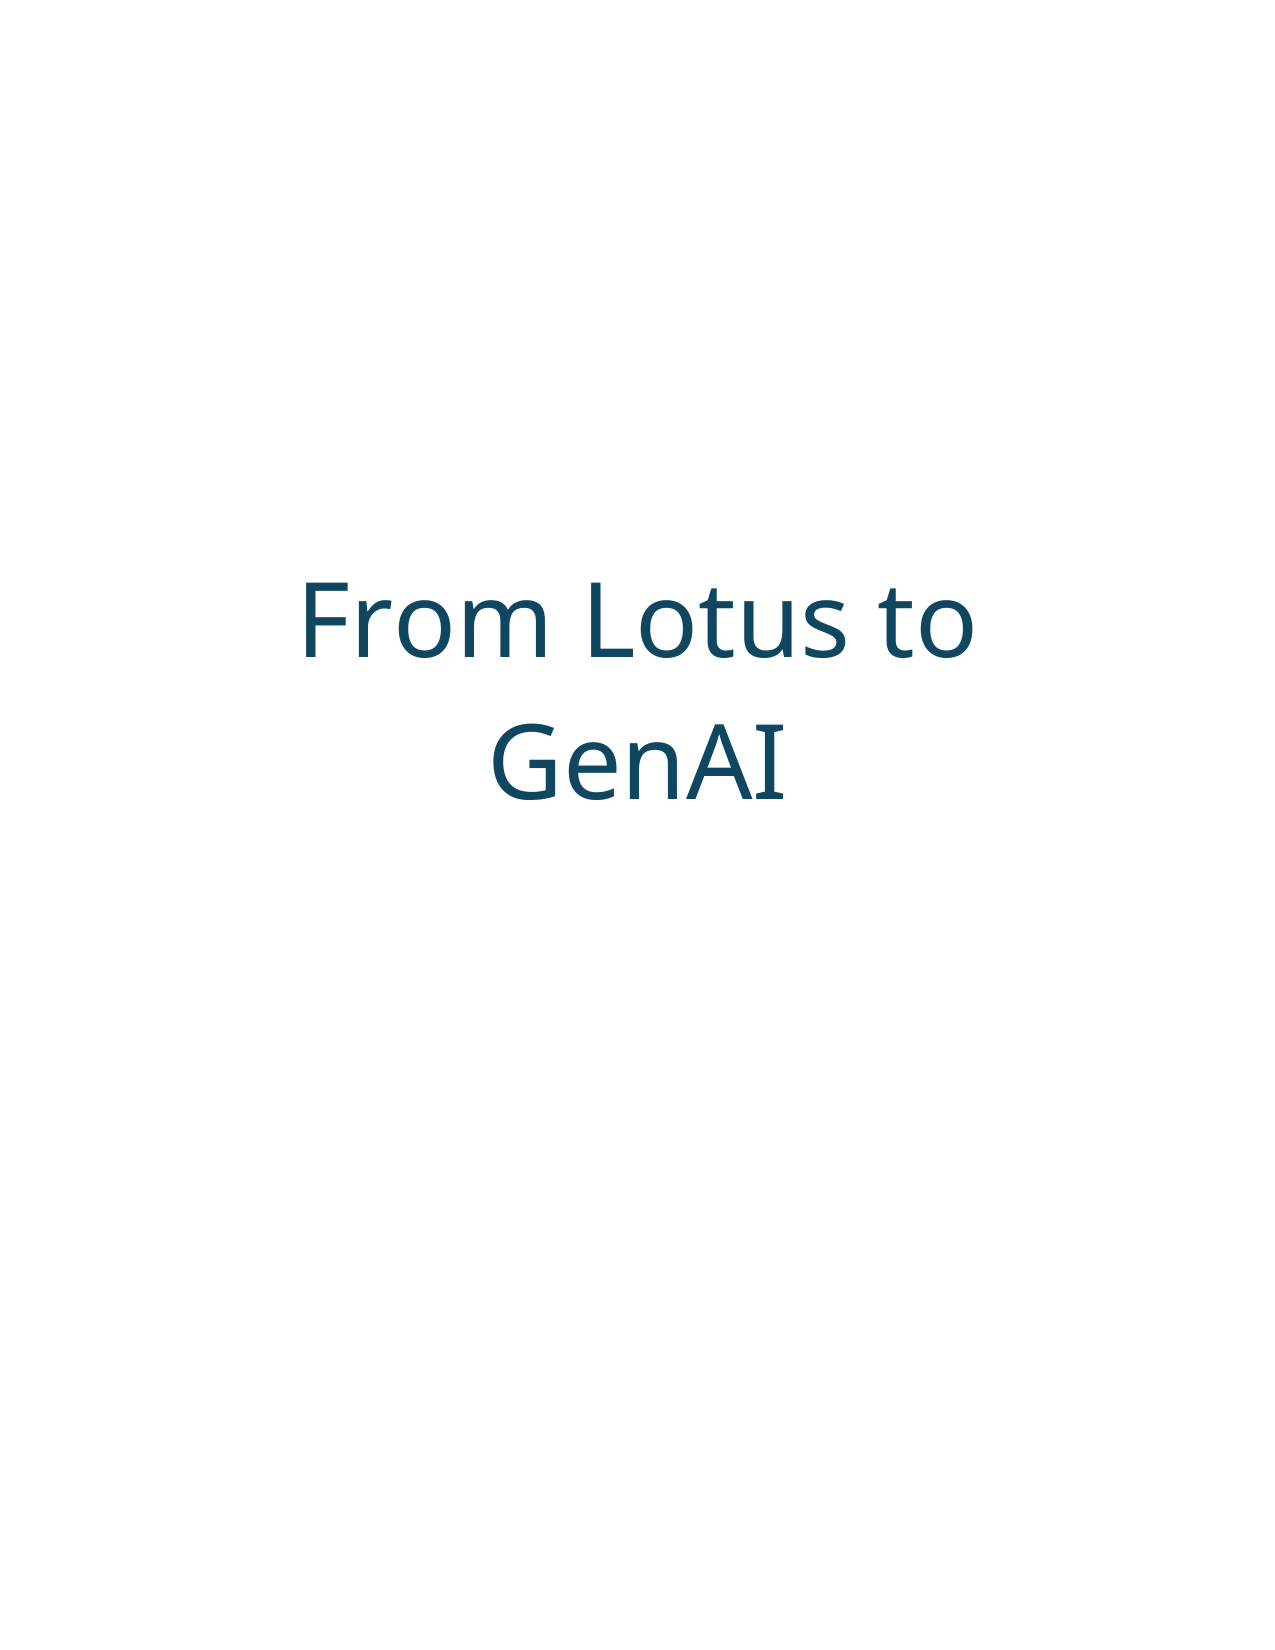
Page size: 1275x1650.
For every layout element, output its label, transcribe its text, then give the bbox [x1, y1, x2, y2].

subtitle From Lotus to GenAI [150, 546, 1125, 830]
